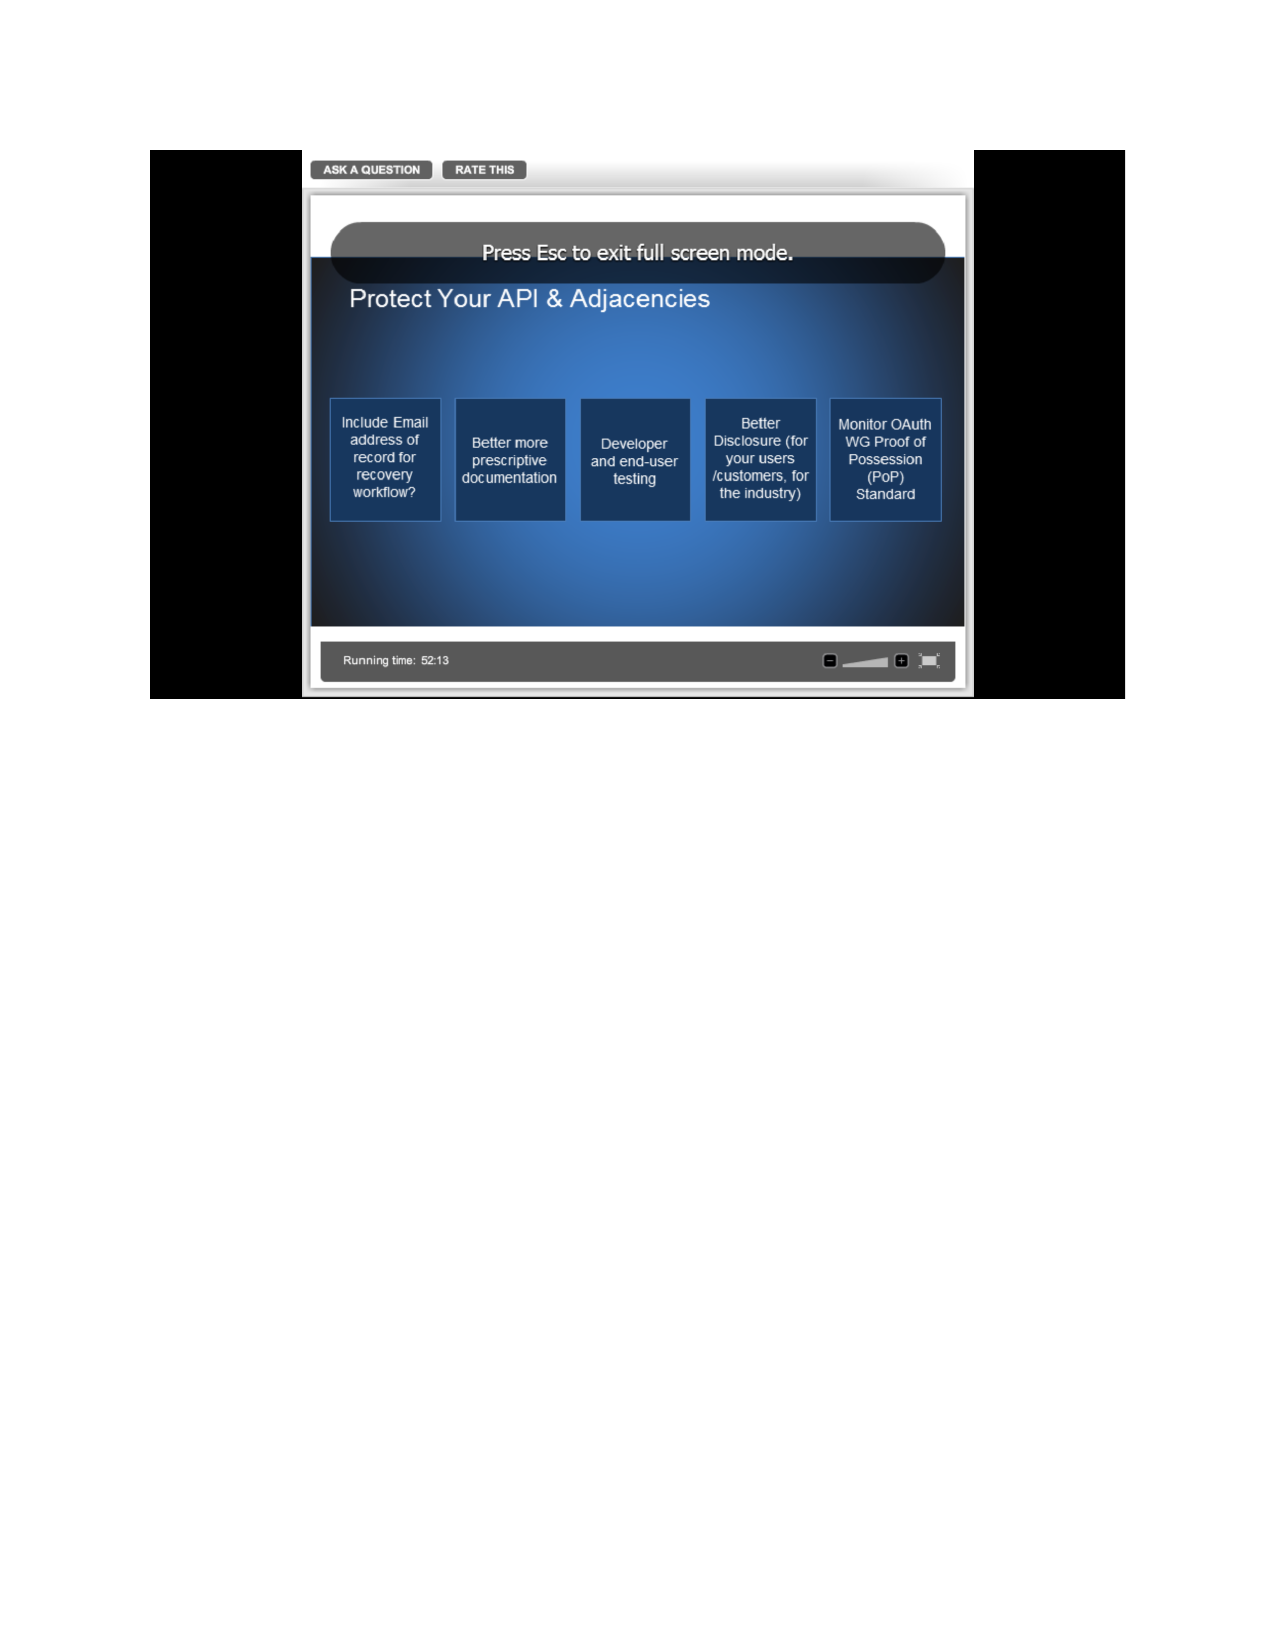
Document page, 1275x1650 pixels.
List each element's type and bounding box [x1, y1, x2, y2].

picture [150, 150, 1125, 699]
